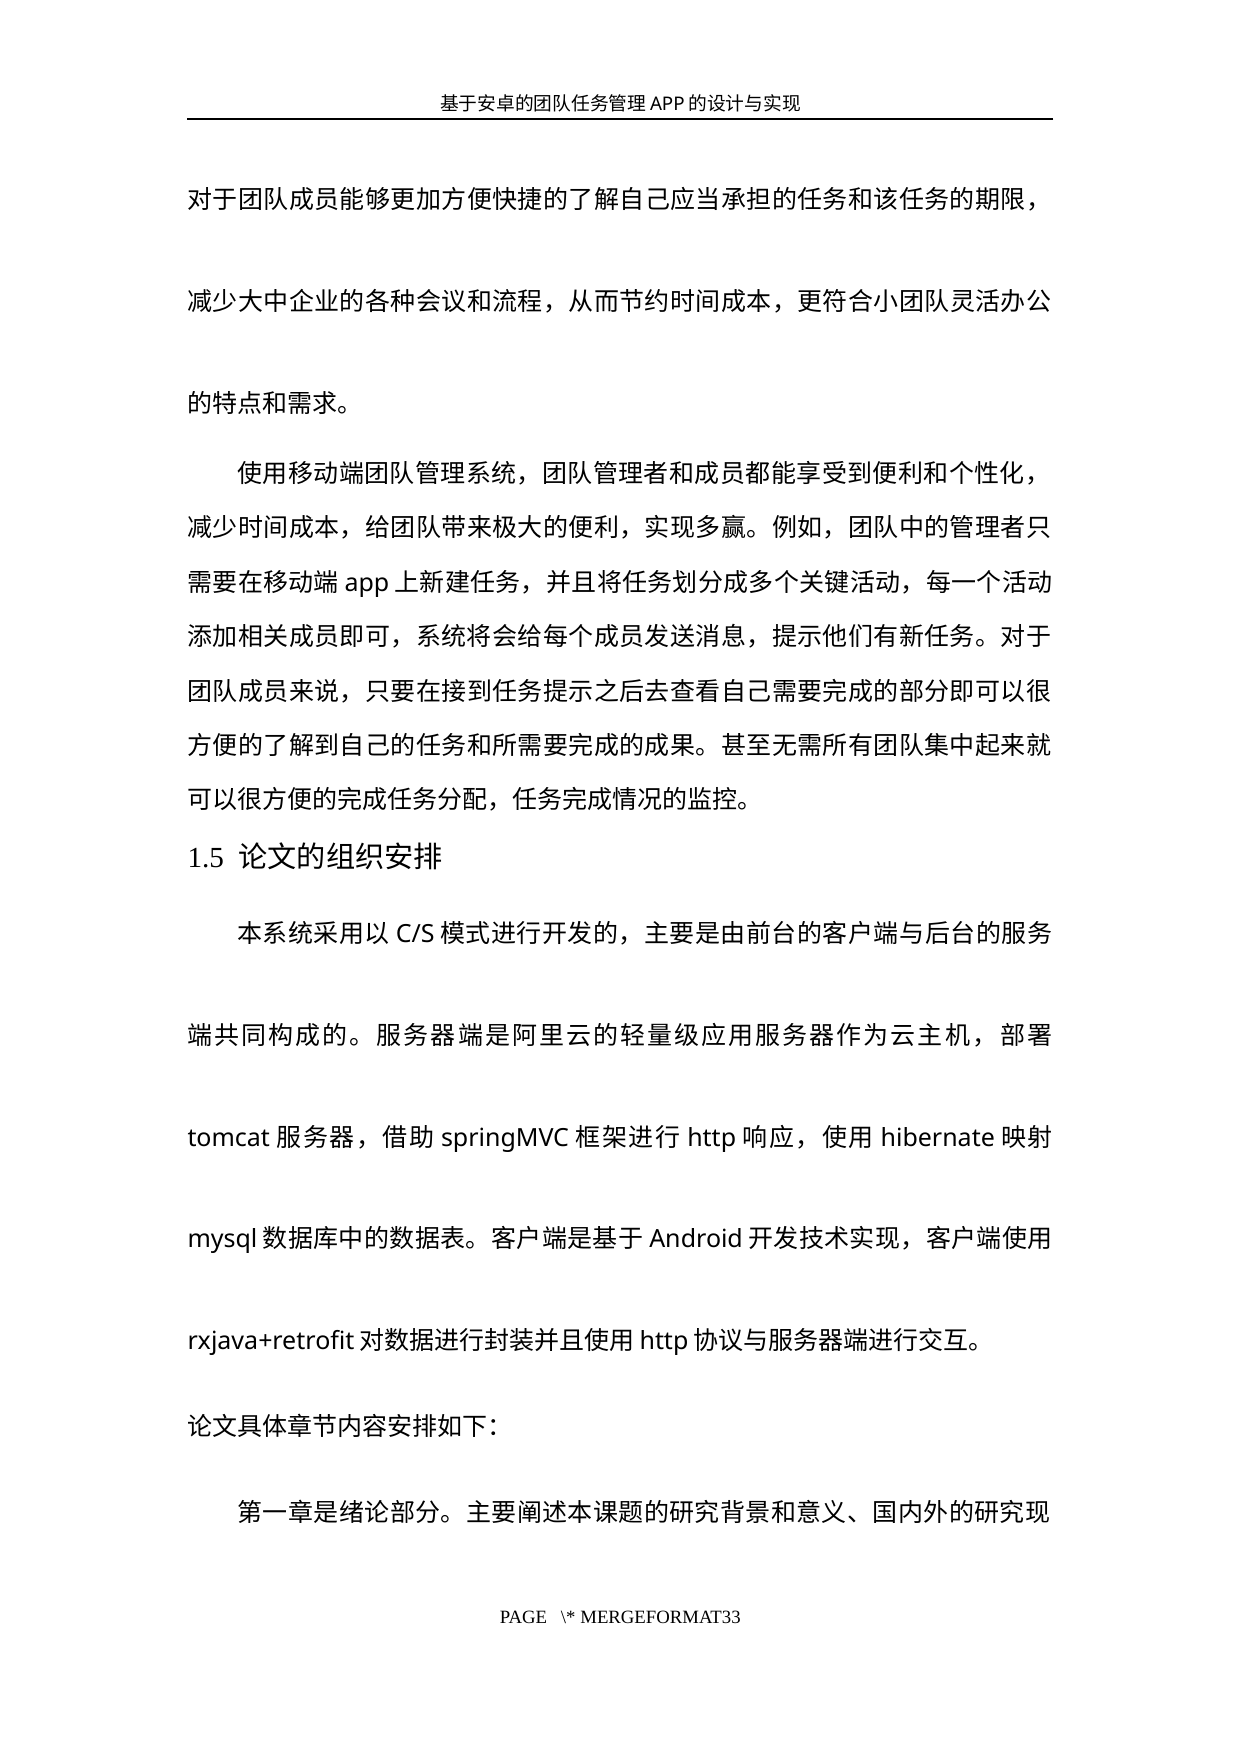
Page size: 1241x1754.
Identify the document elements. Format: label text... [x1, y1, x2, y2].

text 论文具体章节内容安排如下： [187, 1391, 1053, 1459]
text 使用移动端团队管理系统，团队管理者和成员都能享受到便利和个性化，减少时间成本，给团队带来极大的便利，实现多赢。例如，团队中的管理者只需要在移动端app上新建任务，并且将任务划分成多个关键活动，每一个活动添加相关成员即可，系统将会给每个成员发送消息，提示他们有新任务。对于团队成员来说，只要在接到任务提示之后去查看自己需要完成的部分即可以很方便的了解到自己的任务和所需要完成的成果。甚至无需所有团队集中起来就可以很方便的完成任务分配，任务完成情况的监控。 [187, 453, 1053, 816]
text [187, 164, 1053, 435]
list 论文的组织安排 [187, 834, 1053, 876]
text 本系统采用以C/S模式进行开发的，主要是由前台的客户端与后台的服务端共同构成的。服务器端是阿里云的轻量级应用服务器作为云主机，部署tomcat服务器，借助springMVC框架进行http响应，使用hibernate映射mysql数据库中的数据表。客户端是基于Android开发技术实现，客户端使用rxjava+retrofit对数据进行封装并且使用http协议与服务器端进行交互。 [187, 897, 1053, 1373]
text 第一章是绪论部分。主要阐述本课题的研究背景和意义、国内外的研究现状、研究的目的，最后提出本论文研究的主要内容。 [187, 1477, 1053, 1545]
